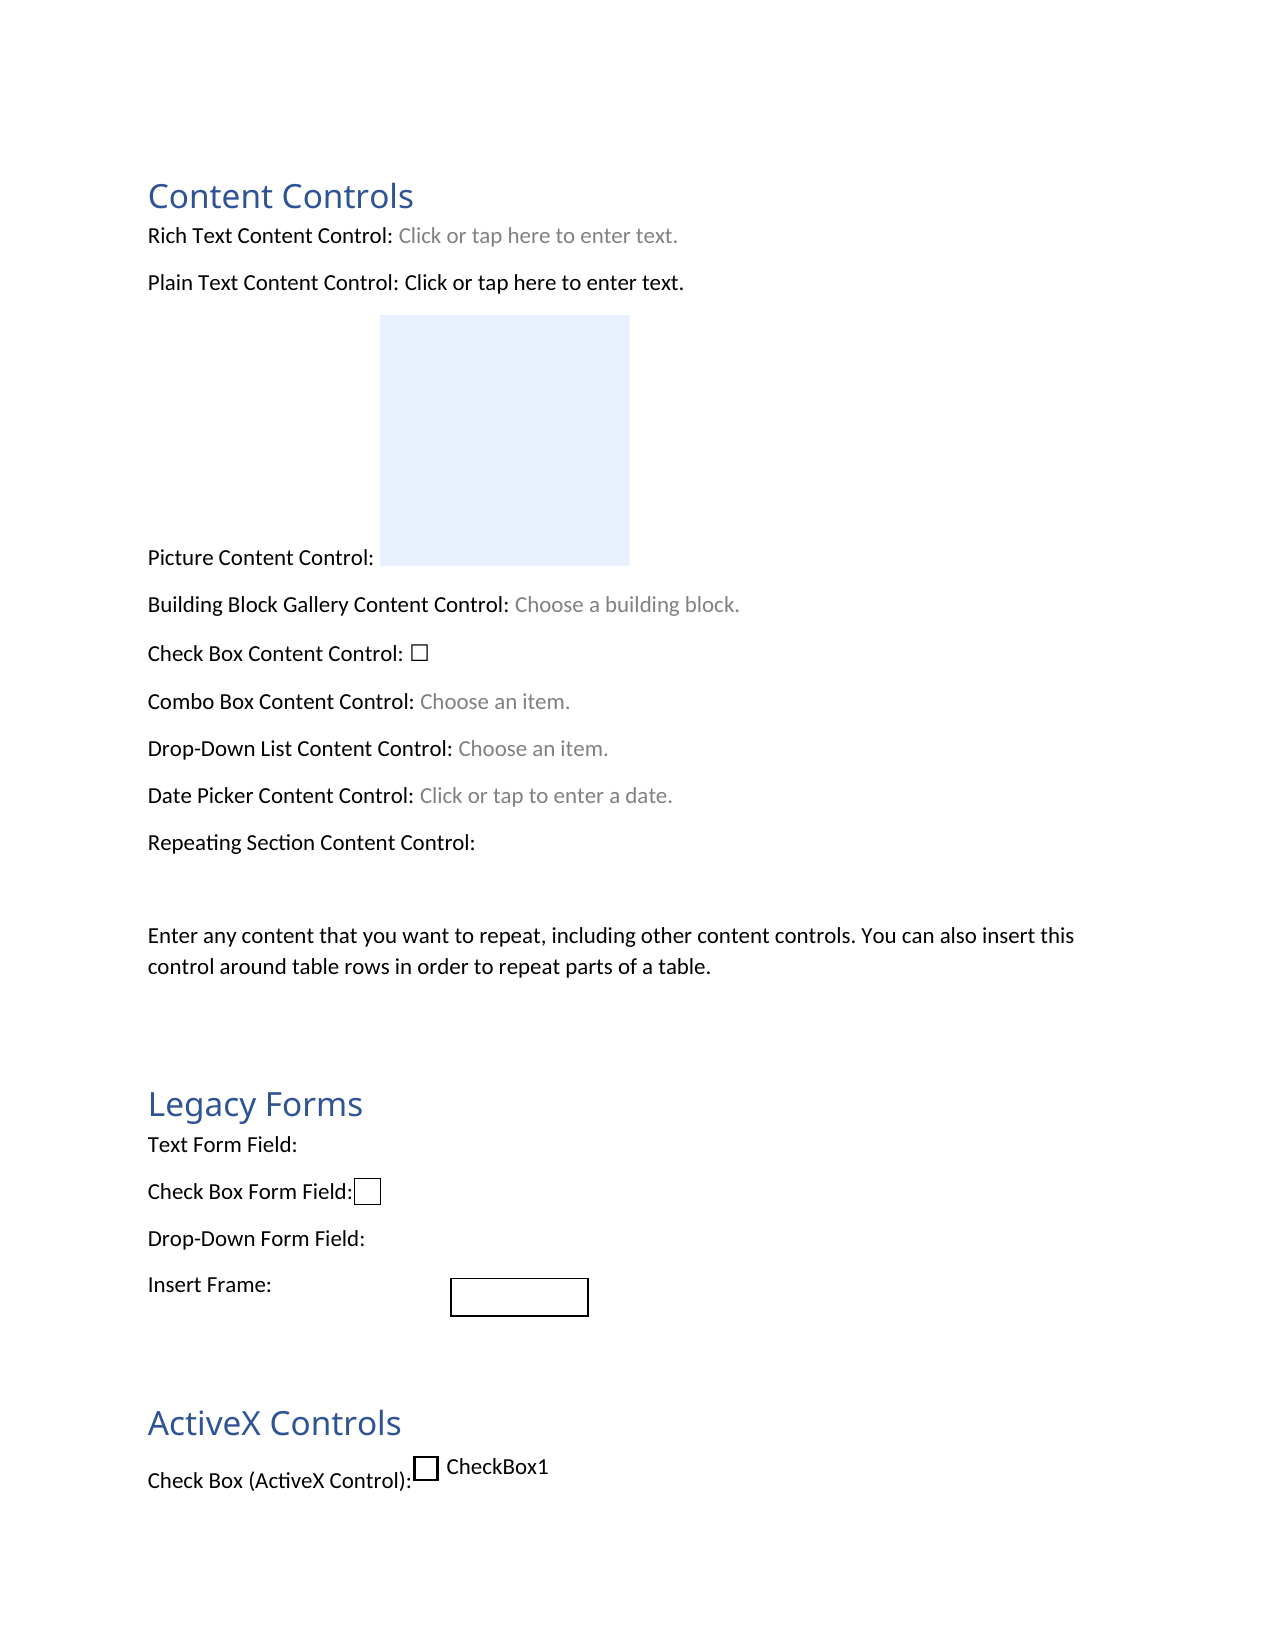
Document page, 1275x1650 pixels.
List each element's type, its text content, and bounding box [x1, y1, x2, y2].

text Building Block Gallery Content Control: [148, 590, 1127, 618]
text Check Box (ActiveX Control): [148, 1449, 1127, 1494]
subtitle Content Controls [148, 173, 1127, 218]
text Rich Text Content Control: [148, 222, 1127, 249]
picture [379, 315, 630, 566]
text Insert Frame: [148, 1271, 1127, 1298]
text Drop-Down Form Field: [148, 1224, 1127, 1252]
text Plain Text Content Control: [148, 268, 1127, 296]
text Drop-Down List Content Control: [148, 734, 1127, 762]
text Date Picker Content Control: [148, 781, 1127, 809]
text Combo Box Content Control: [148, 687, 1127, 715]
text Check Box Form Field: [148, 1177, 1127, 1205]
subtitle ActiveX Controls [148, 1400, 1127, 1445]
text Text Form Field: [148, 1130, 1127, 1158]
text Check Box Content Control: [148, 637, 1127, 668]
subtitle Legacy Forms [148, 1081, 1127, 1126]
text Repeating Section Content Control: [148, 828, 1127, 856]
